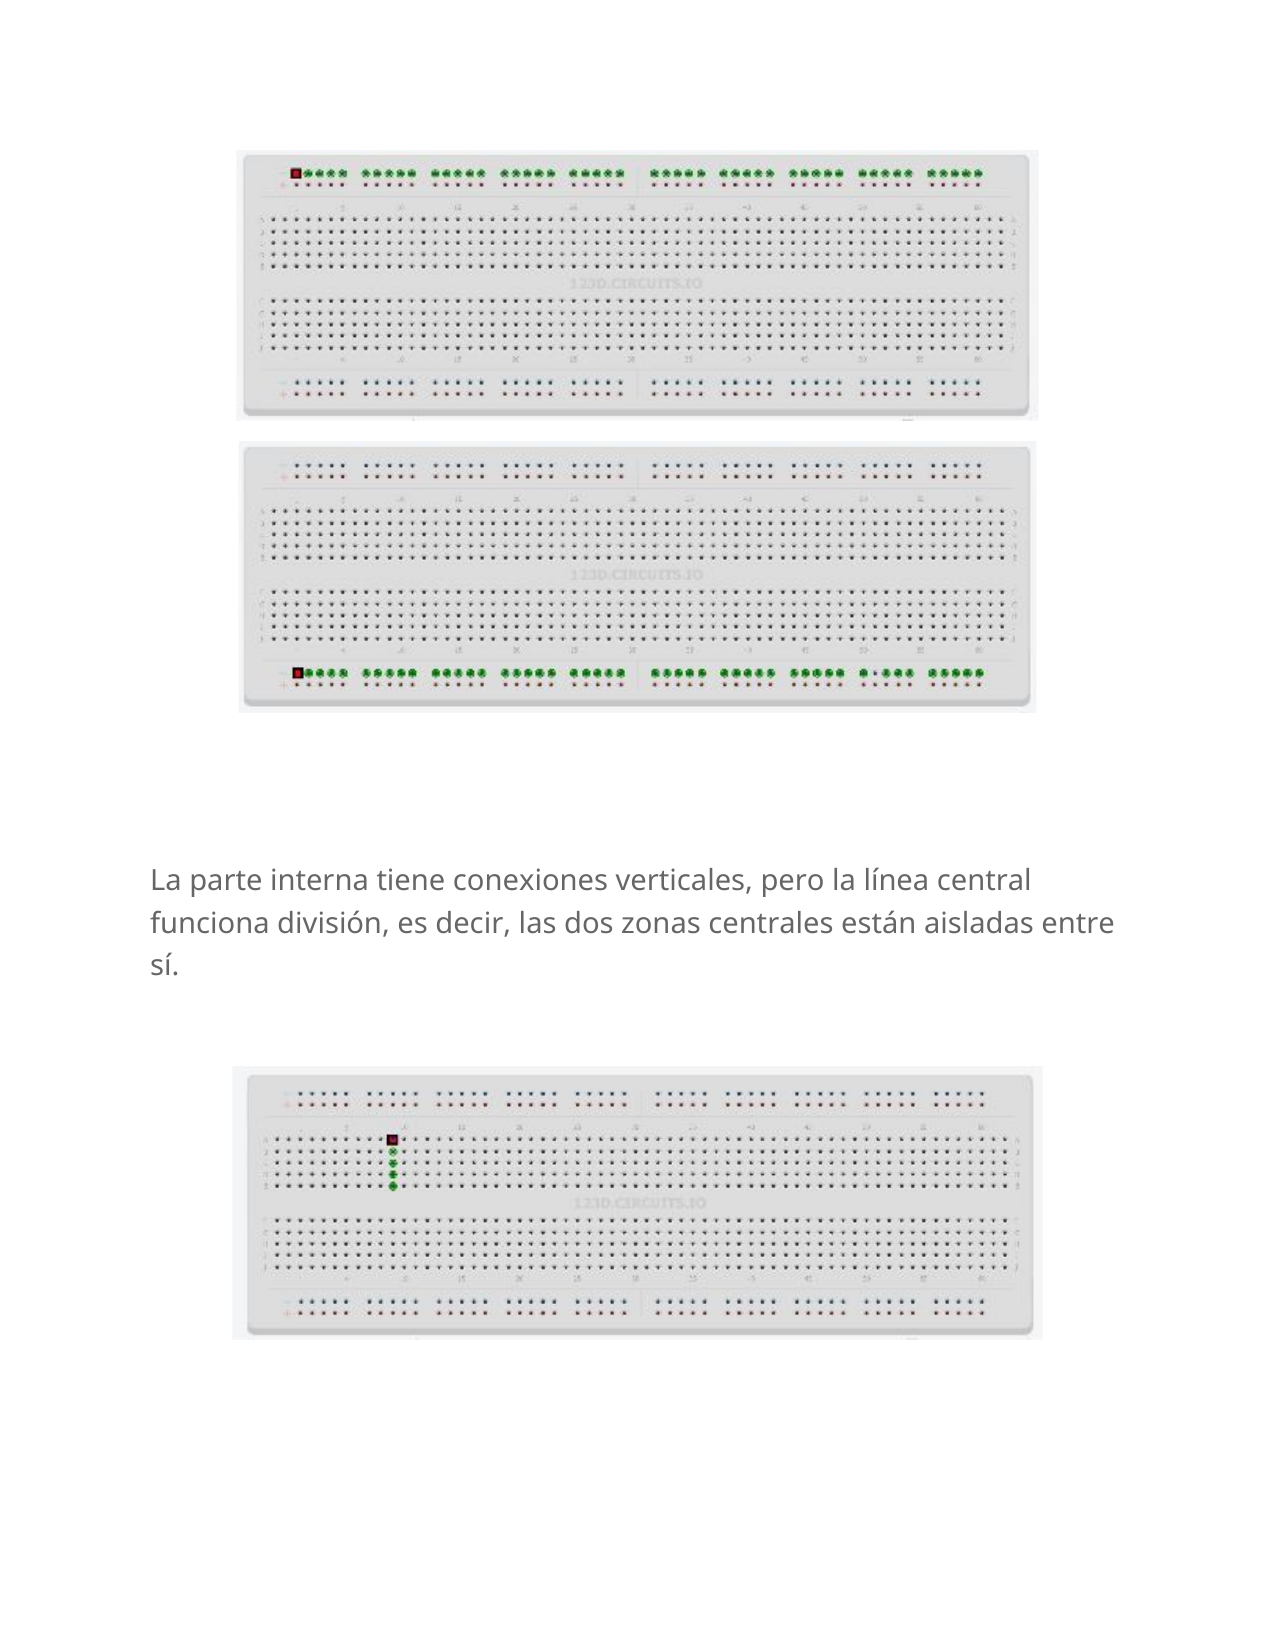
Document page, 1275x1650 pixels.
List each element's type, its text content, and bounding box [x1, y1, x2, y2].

picture [238, 441, 1037, 713]
picture [236, 150, 1039, 421]
text La parte interna tiene conexiones verticales, pero la línea central funciona división, es decir, las dos zonas centrales están aisladas entre sí. [150, 857, 1125, 984]
picture [232, 1066, 1043, 1340]
